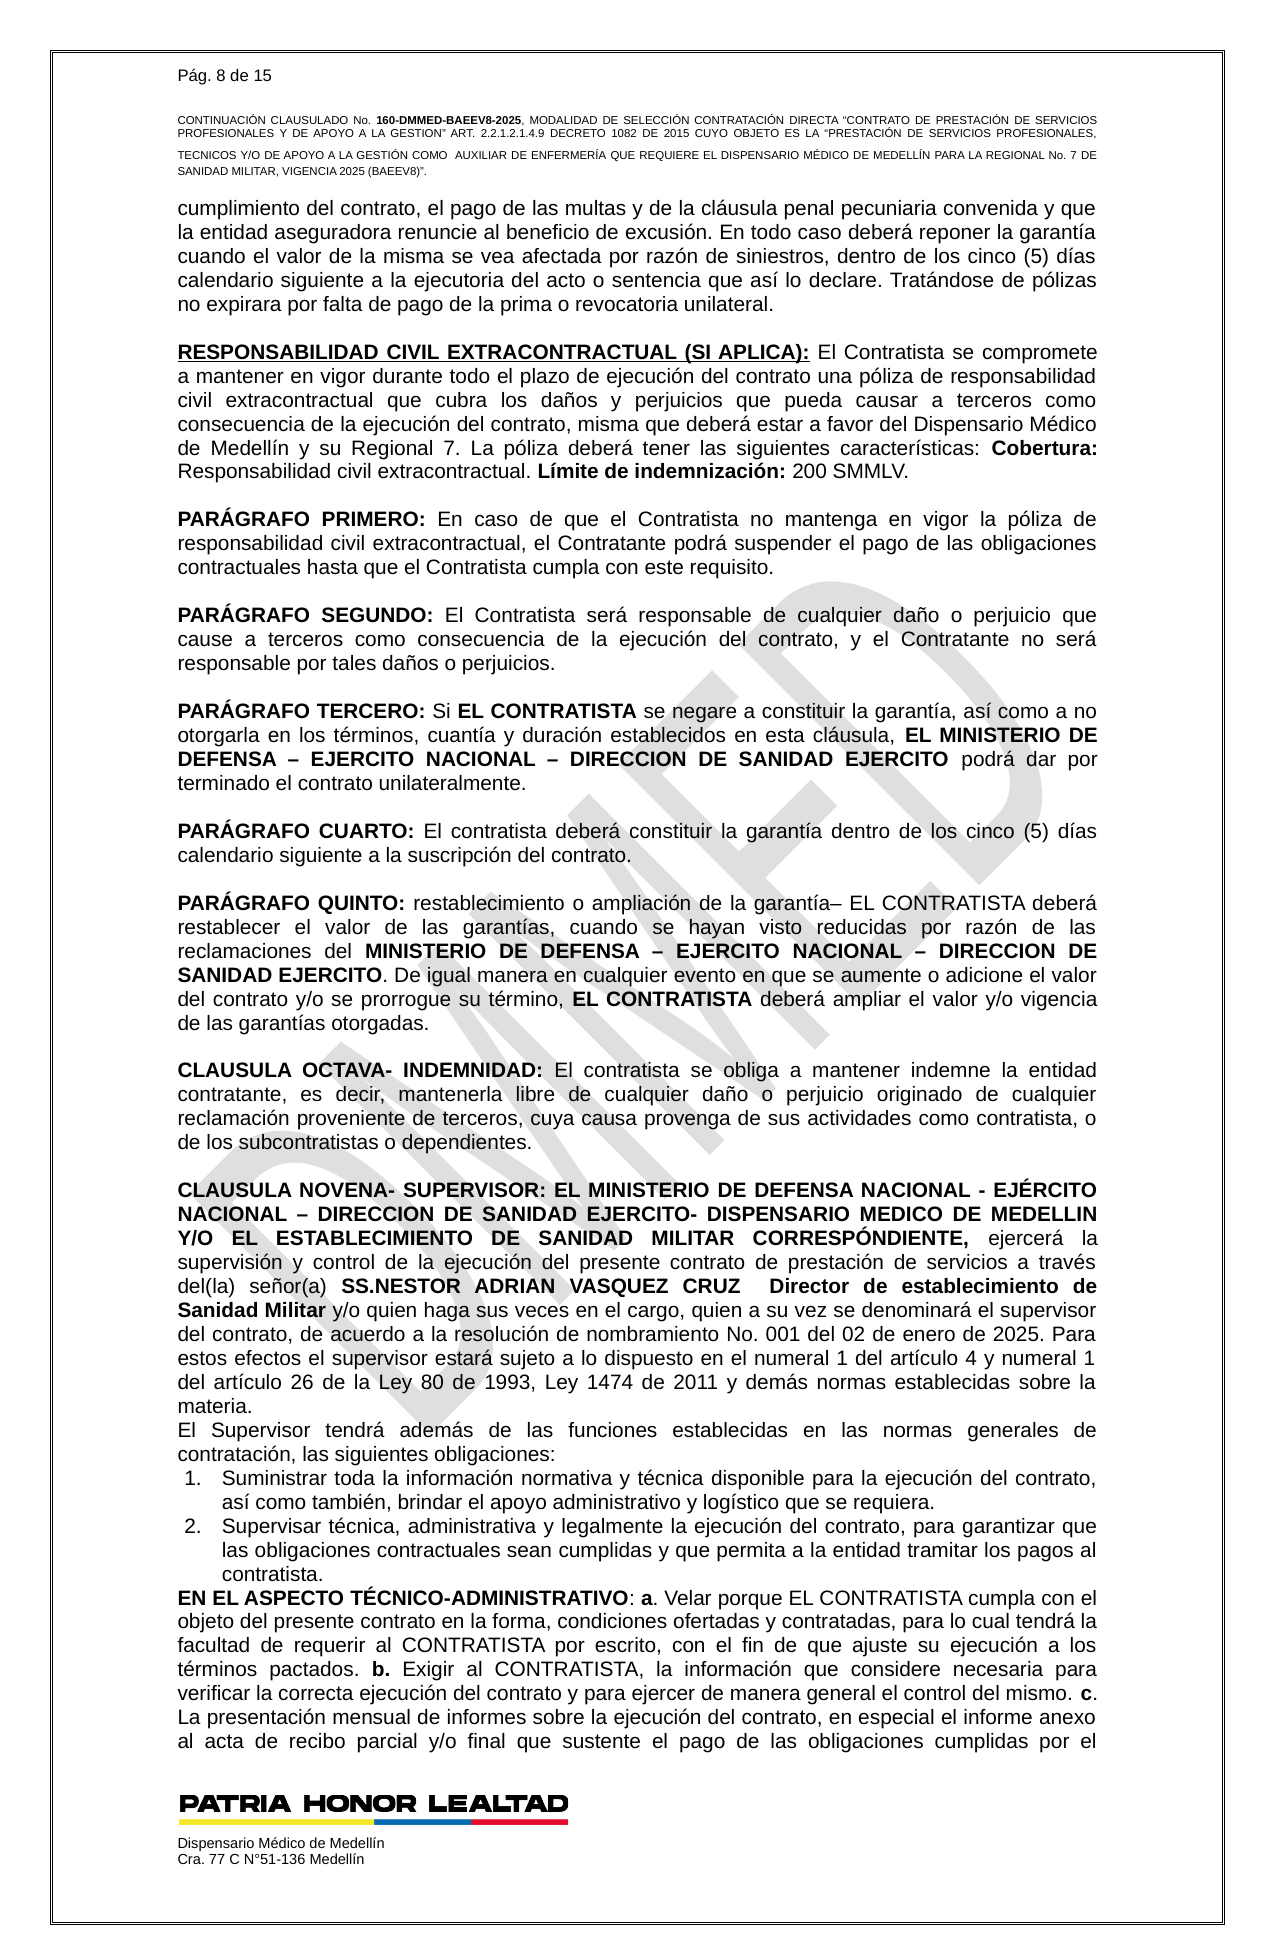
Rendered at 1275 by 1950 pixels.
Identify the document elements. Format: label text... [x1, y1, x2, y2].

text PARÁGRAFO SEGUNDO: El Contratista será responsable de cualquier daño o perjuicio que cause a terceros como consecuencia de la ejecución del contrato, y el Contratante no será responsable por tales daños o perjuicios. [177, 603, 1098, 675]
text PARÁGRAFO QUINTO: restablecimiento o ampliación de la garantía– EL CONTRATISTA deberá restablecer el valor de las garantías, cuando se hayan visto reducidas por razón de las reclamaciones del MINISTERIO DE DEFENSA – EJERCITO NACIONAL – DIRECCION DE SANIDAD EJERCITO. De igual manera en cualquier evento en que se aumente o adicione el valor del contrato y/o se prorrogue su término, EL CONTRATISTA deberá ampliar el valor y/o vigencia de las garantías otorgadas. [177, 891, 1098, 1034]
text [177, 1585, 1098, 1753]
text PARÁGRAFO PRIMERO: En caso de que el Contratista no mantenga en vigor la póliza de responsabilidad civil extracontractual, el Contratante podrá suspender el pago de las obligaciones contractuales hasta que el Contratista cumpla con este requisito. [177, 507, 1098, 579]
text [177, 196, 1098, 316]
picture [179, 1795, 569, 1825]
text RESPONSABILIDAD CIVIL EXTRACONTRACTUAL (SI APLICA): El Contratista se compromete a mantener en vigor durante todo el plazo de ejecución del contrato una póliza de responsabilidad civil extracontractual que cubra los daños y perjuicios que pueda causar a terceros como consecuencia de la ejecución del contrato, misma que deberá estar a favor del Dispensario Médico de Medellín y su Regional 7. La póliza deberá tener las siguientes características: Cobertura: Responsabilidad civil extracontractual. Límite de indemnización: 200 SMMLV. [177, 339, 1098, 483]
list Suministrar toda la información normativa y técnica disponible para la ejecución del contrato, así como también, brindar el apoyo administrativo y logístico que se requiera. [184, 1466, 1098, 1513]
text CLAUSULA OCTAVA- INDEMNIDAD: El contratista se obliga a mantener indemne la entidad contratante, es decir, mantenerla libre de cualquier daño o perjuicio originado de cualquier reclamación proveniente de terceros, cuya causa provenga de sus actividades como contratista, o de los subcontratistas o dependientes. [177, 1058, 1098, 1154]
list Supervisar técnica, administrativa y legalmente la ejecución del contrato, para garantizar que las obligaciones contractuales sean cumplidas y que permita a la entidad tramitar los pagos al contratista. [184, 1513, 1098, 1585]
text CLAUSULA NOVENA- SUPERVISOR: EL MINISTERIO DE DEFENSA NACIONAL - EJÉRCITO NACIONAL – DIRECCION DE SANIDAD EJERCITO- DISPENSARIO MEDICO DE MEDELLIN Y/O EL ESTABLECIMIENTO DE SANIDAD MILITAR CORRESPÓNDIENTE, ejercerá la supervisión y control de la ejecución del presente contrato de prestación de servicios a través del(la) señor(a) SS.NESTOR ADRIAN VASQUEZ CRUZ Director de establecimiento de Sanidad Militar y/o quien haga sus veces en el cargo, quien a su vez se denominará el supervisor del contrato, de acuerdo a la resolución de nombramiento No. 001 del 02 de enero de 2025. Para estos efectos el supervisor estará sujeto a lo dispuesto en el numeral 1 del artículo 4 y numeral 1 del artículo 26 de la Ley 80 de 1993, Ley 1474 de 2011 y demás normas establecidas sobre la materia. [177, 1178, 1098, 1418]
text PARÁGRAFO CUARTO: El contratista deberá constituir la garantía dentro de los cinco (5) días calendario siguiente a la suscripción del contrato. [177, 819, 1098, 867]
text PARÁGRAFO TERCERO: Si EL CONTRATISTA se negare a constituir la garantía, así como a no otorgarla en los términos, cuantía y duración establecidos en esta cláusula, EL MINISTERIO DE DEFENSA – EJERCITO NACIONAL – DIRECCION DE SANIDAD EJERCITO podrá dar por terminado el contrato unilateralmente. [177, 699, 1098, 795]
text El Supervisor tendrá además de las funciones establecidas en las normas generales de contratación, las siguientes obligaciones: [177, 1418, 1098, 1466]
